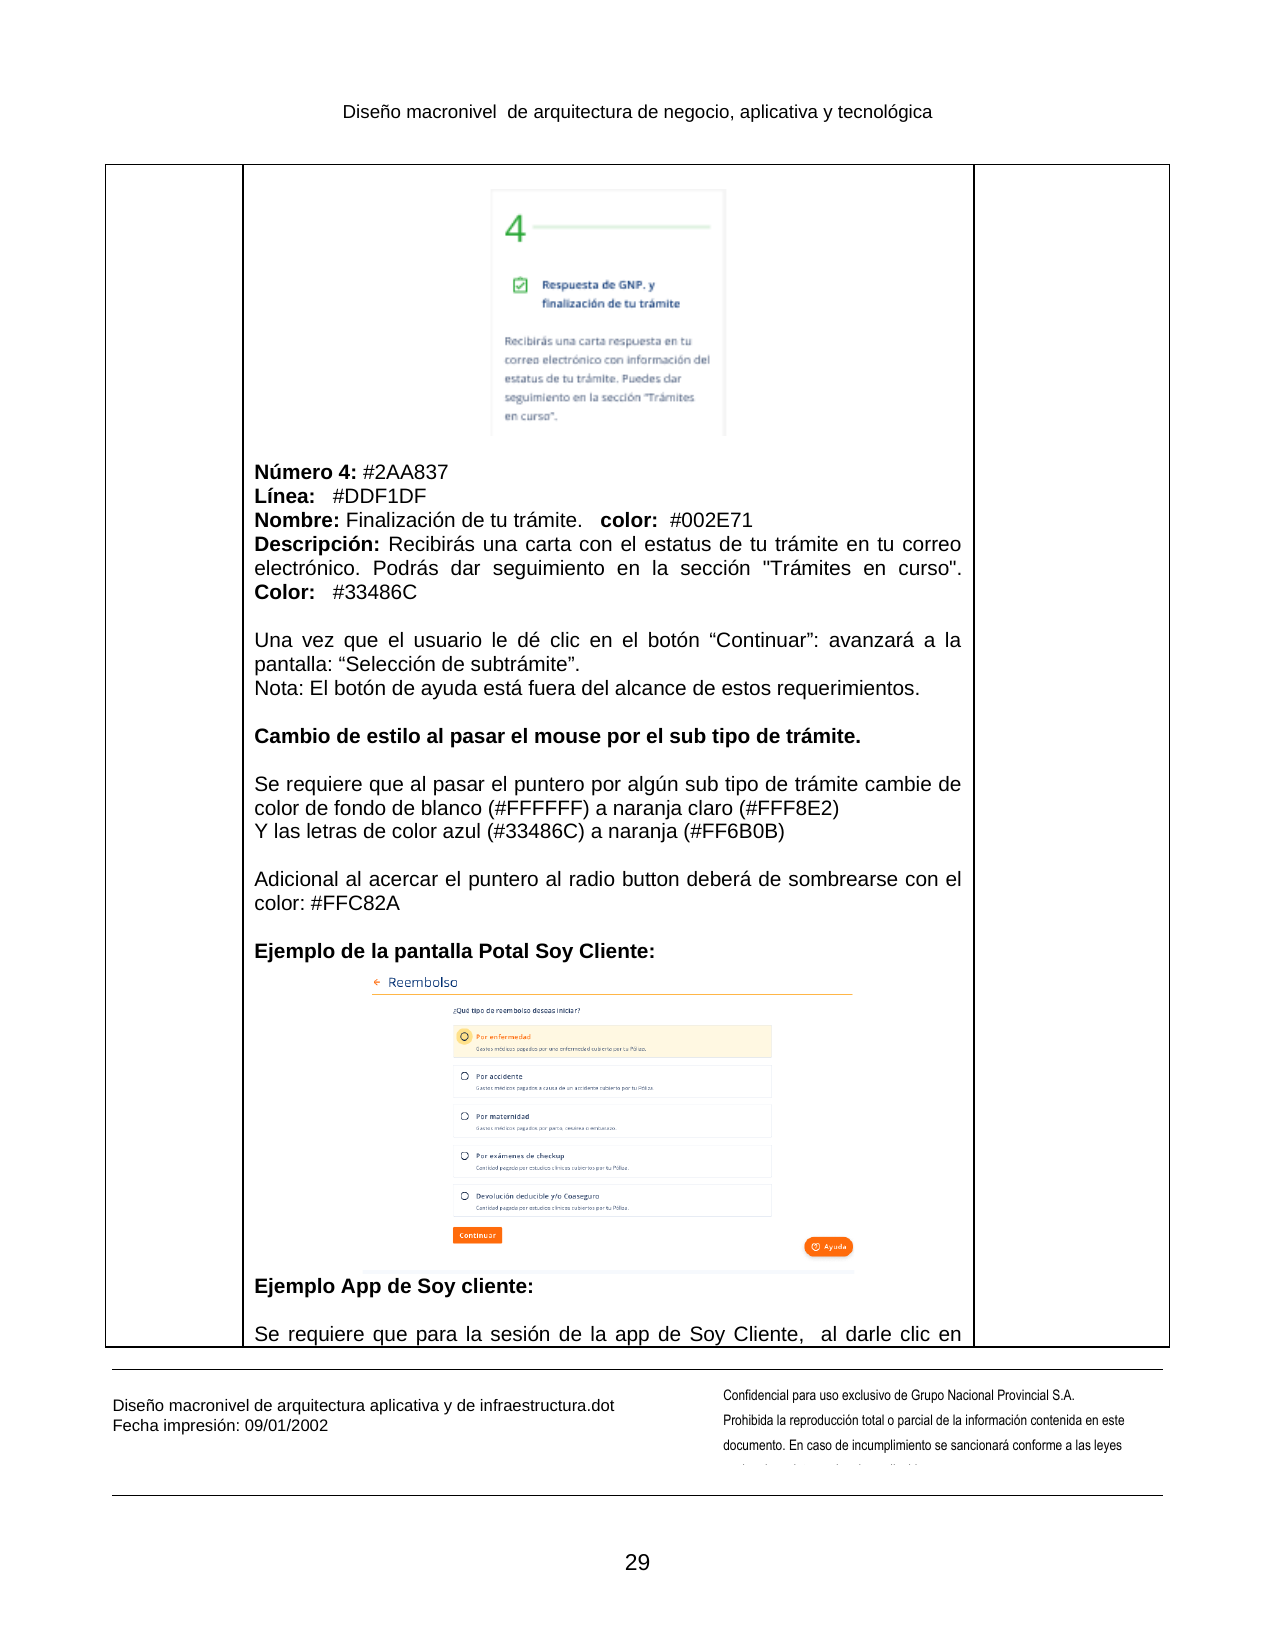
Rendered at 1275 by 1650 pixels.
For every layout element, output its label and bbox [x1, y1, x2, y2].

table_cell [244, 165, 973, 1346]
picture [490, 189, 727, 436]
picture [362, 963, 855, 1274]
table_cell [106, 165, 242, 1346]
table_cell [975, 165, 1169, 1346]
